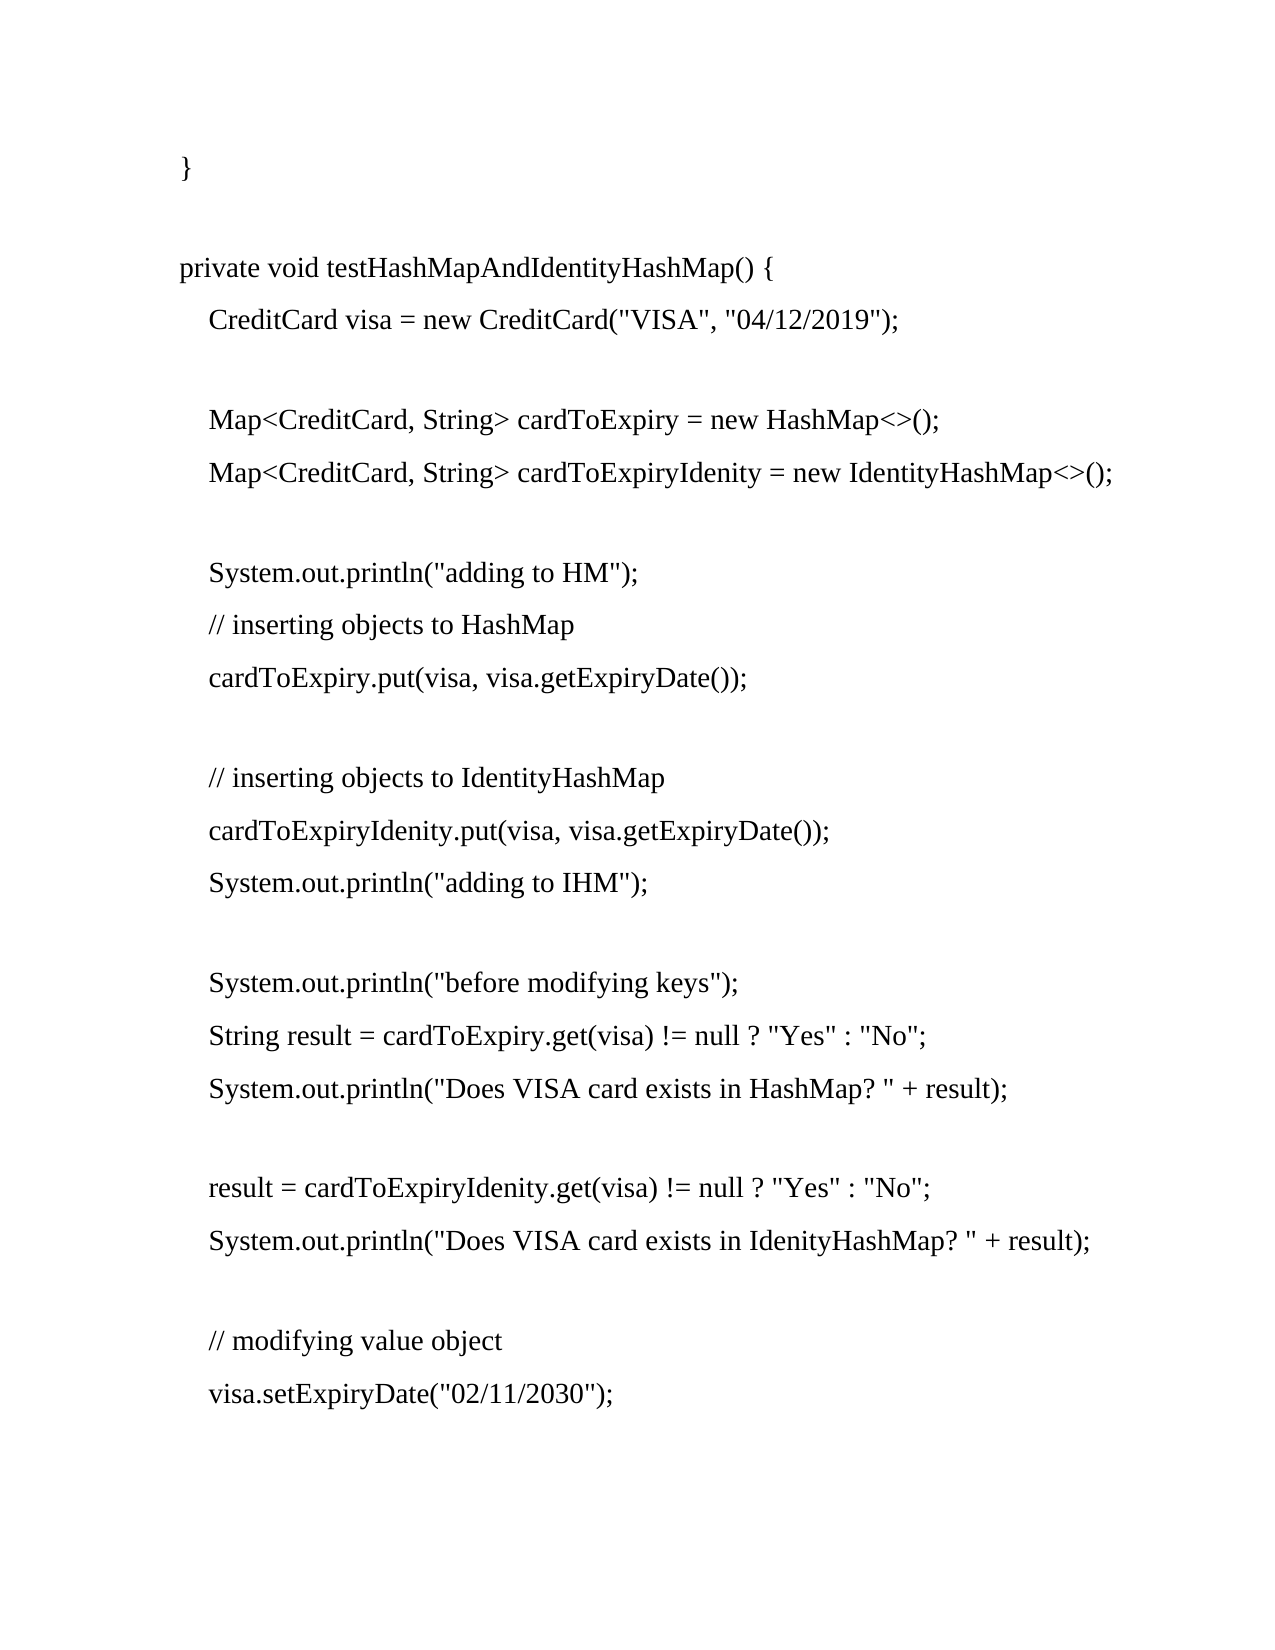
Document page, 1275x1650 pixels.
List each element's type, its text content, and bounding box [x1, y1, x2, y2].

text visa.setExpiryDate("02/11/2030"); [150, 1376, 1125, 1409]
text String result = cardToExpiry.get(visa) != null ? "Yes" : "No"; [150, 1018, 1125, 1052]
text CreditCard visa = new CreditCard("VISA", "04/12/2019"); [150, 302, 1125, 336]
text Map<CreditCard, String> cardToExpiryIdenity = new IdentityHashMap<>(); [150, 455, 1125, 488]
text // modifying value object [150, 1323, 1125, 1357]
text System.out.println("Does VISA card exists in HashMap? " + result); [150, 1071, 1125, 1104]
text // inserting objects to HashMap [150, 607, 1125, 641]
text System.out.println("Does VISA card exists in IdenityHashMap? " + result); [150, 1223, 1125, 1257]
text private void testHashMapAndIdentityHashMap() { [150, 250, 1125, 283]
text cardToExpiry.put(visa, visa.getExpiryDate()); [150, 660, 1125, 694]
text System.out.println("adding to HM"); [150, 555, 1125, 588]
text System.out.println("adding to IHM"); [150, 866, 1125, 899]
text // inserting objects to IdentityHashMap [150, 760, 1125, 793]
text cardToExpiryIdenity.put(visa, visa.getExpiryDate()); [150, 813, 1125, 846]
text Map<CreditCard, String> cardToExpiry = new HashMap<>(); [150, 402, 1125, 436]
text System.out.println("before modifying keys"); [150, 965, 1125, 999]
text result = cardToExpiryIdenity.get(visa) != null ? "Yes" : "No"; [150, 1171, 1125, 1204]
text } [150, 150, 1125, 183]
